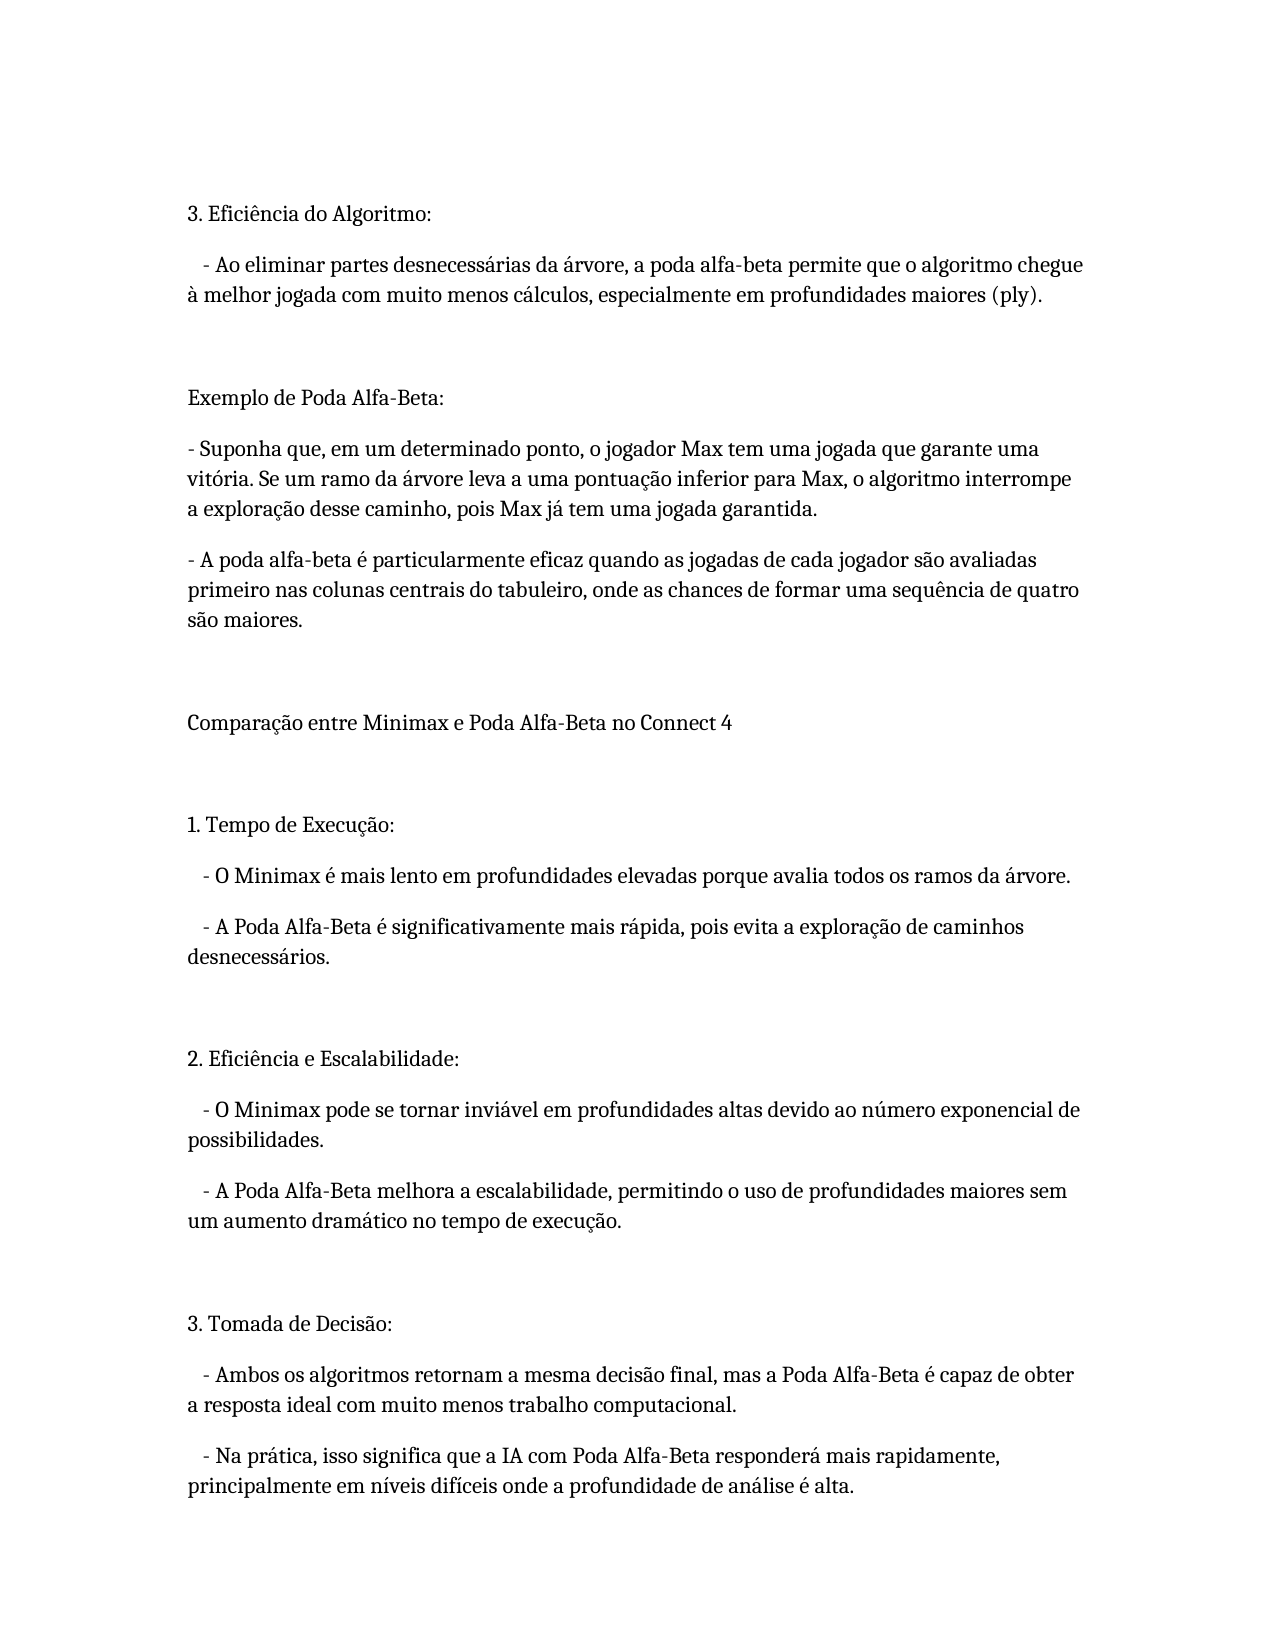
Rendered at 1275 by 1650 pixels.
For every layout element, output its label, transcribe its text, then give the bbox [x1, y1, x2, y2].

text - Na prática, isso significa que a IA com Poda Alfa-Beta responderá mais rapidamente, principalmente em níveis difíceis onde a profundidade de análise é alta. [187, 1443, 1087, 1499]
text - A Poda Alfa-Beta é significativamente mais rápida, pois evita a exploração de caminhos desnecessários. [187, 913, 1087, 970]
text - O Minimax pode se tornar inviável em profundidades altas devido ao número exponencial de possibilidades. [187, 1097, 1087, 1153]
text Comparação entre Minimax e Poda Alfa-Beta no Connect 4 [187, 709, 1087, 736]
text - Suponha que, em um determinado ponto, o jogador Max tem uma jogada que garante uma vitória. Se um ramo da árvore leva a uma pontuação inferior para Max, o algoritmo interrompe a exploração desse caminho, pois Max já tem uma jogada garantida. [187, 435, 1087, 522]
text Exemplo de Poda Alfa-Beta: [187, 384, 1087, 411]
text 2. Eficiência e Escalabilidade: [187, 1046, 1087, 1072]
text 3. Tomada de Decisão: [187, 1310, 1087, 1337]
text - Ambos os algoritmos retornam a mesma decisão final, mas a Poda Alfa-Beta é capaz de obter a resposta ideal com muito menos trabalho computacional. [187, 1361, 1087, 1418]
text 3. Eficiência do Algoritmo: [187, 201, 1087, 227]
text - Ao eliminar partes desnecessárias da árvore, a poda alfa-beta permite que o algoritmo chegue à melhor jogada com muito menos cálculos, especialmente em profundidades maiores (ply). [187, 252, 1087, 309]
text - O Minimax é mais lento em profundidades elevadas porque avalia todos os ramos da árvore. [187, 862, 1087, 889]
text - A Poda Alfa-Beta melhora a escalabilidade, permitindo o uso de profundidades maiores sem um aumento dramático no tempo de execução. [187, 1178, 1087, 1235]
text 1. Tempo de Execução: [187, 811, 1087, 838]
text - A poda alfa-beta é particularmente eficaz quando as jogadas de cada jogador são avaliadas primeiro nas colunas centrais do tabuleiro, onde as chances de formar uma sequência de quatro são maiores. [187, 547, 1087, 634]
